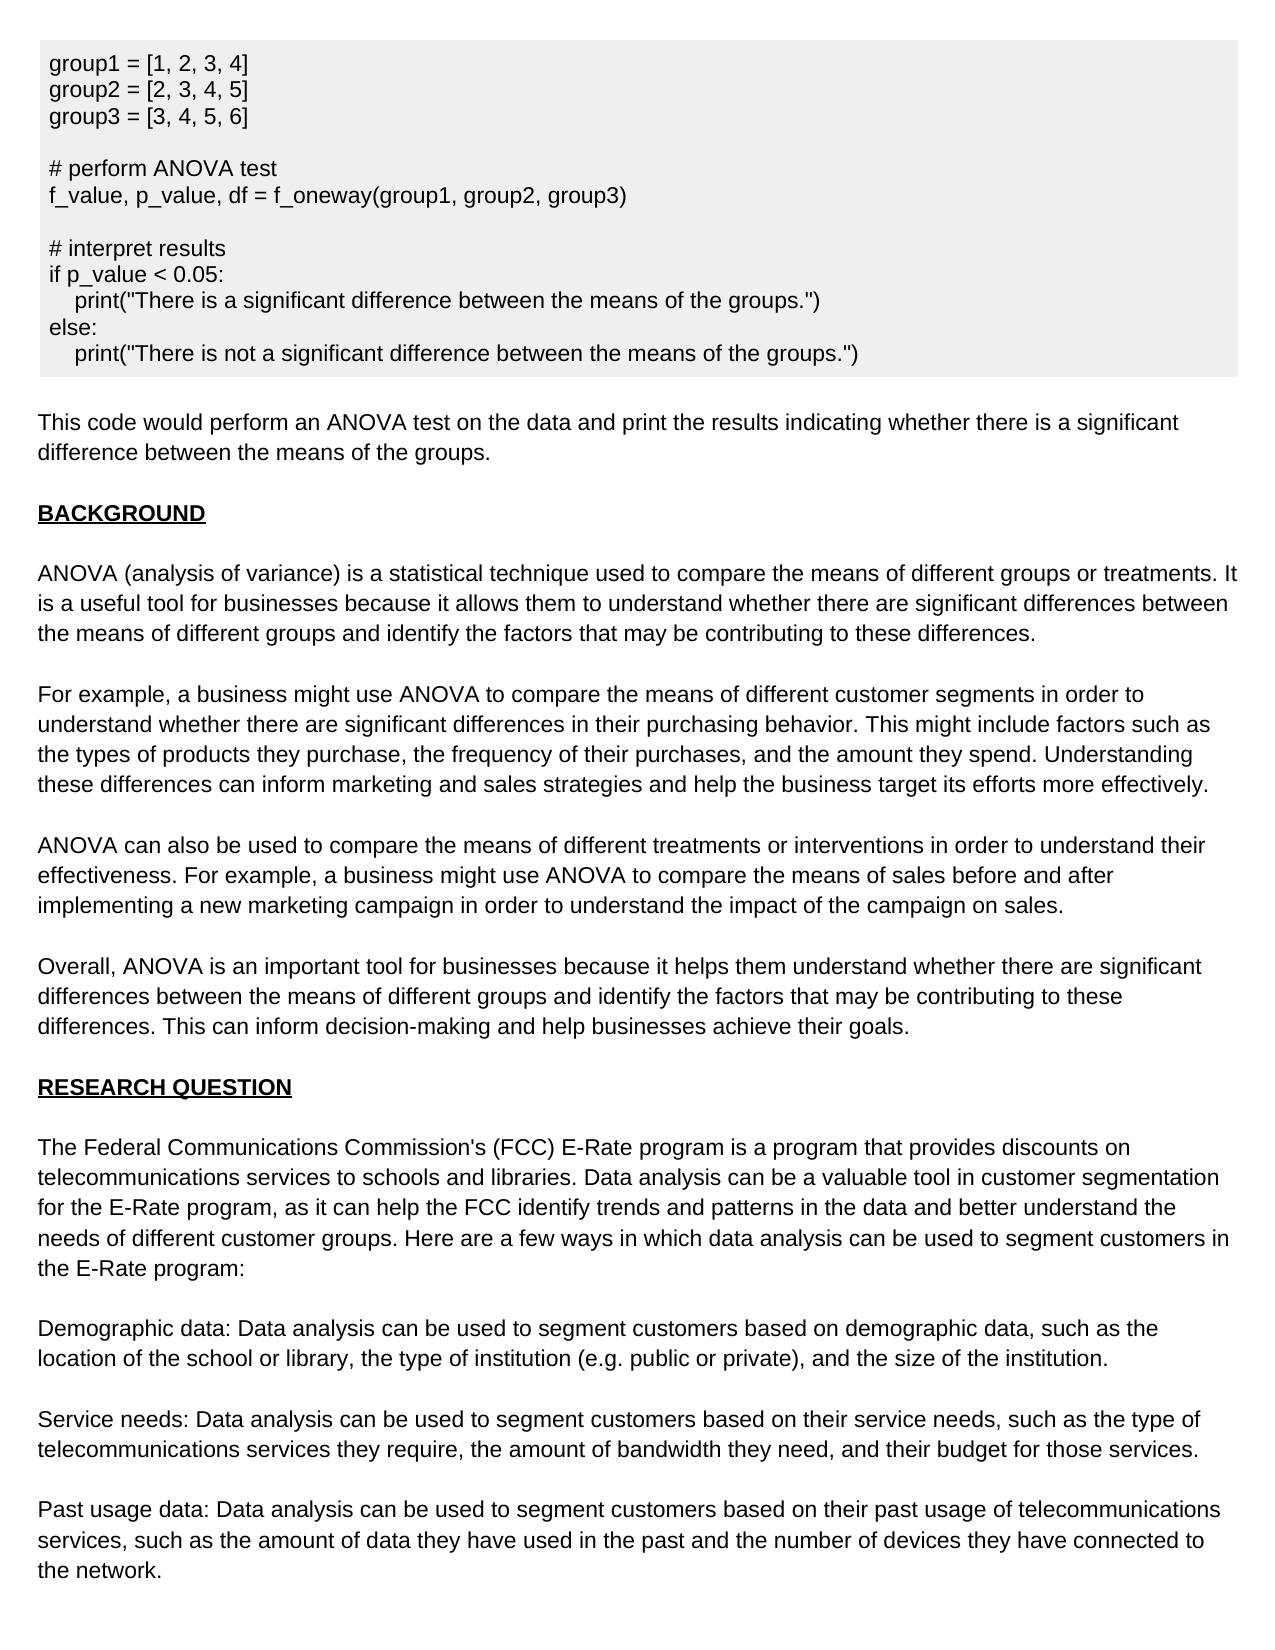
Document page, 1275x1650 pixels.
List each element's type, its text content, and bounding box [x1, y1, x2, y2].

text Service needs: Data analysis can be used to segment customers based on their service needs, such as the type of telecommunications services they require, the amount of bandwidth they need, and their budget for those services. [37, 1406, 1237, 1462]
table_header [40, 40, 1238, 377]
text The Federal Communications Commission's (FCC) E-Rate program is a program that provides discounts on telecommunications services to schools and libraries. Data analysis can be a valuable tool in customer segmentation for the E-Rate program, as it can help the FCC identify trends and patterns in the data and better understand the needs of different customer groups. Here are a few ways in which data analysis can be used to segment customers in the E-Rate program: [37, 1134, 1237, 1281]
text Overall, ANOVA is an important tool for businesses because it helps them understand whether there are significant differences between the means of different groups and identify the factors that may be contributing to these differences. This can inform decision-making and help businesses achieve their goals. [37, 953, 1237, 1039]
text Past usage data: Data analysis can be used to segment customers based on their past usage of telecommunications services, such as the amount of data they have used in the past and the number of devices they have connected to the network. [37, 1496, 1237, 1583]
text For example, a business might use ANOVA to compare the means of different customer segments in order to understand whether there are significant differences in their purchasing behavior. This might include factors such as the types of products they purchase, the frequency of their purchases, and the amount they spend. Understanding these differences can inform marketing and sales strategies and help the business target its efforts more effectively. [37, 681, 1237, 798]
text ANOVA can also be used to compare the means of different treatments or interventions in order to understand their effectiveness. For example, a business might use ANOVA to compare the means of sales before and after implementing a new marketing campaign in order to understand the impact of the campaign on sales. [37, 832, 1237, 919]
text RESEARCH QUESTION [37, 1073, 1237, 1100]
text BACKGROUND [37, 499, 1237, 526]
text This code would perform an ANOVA test on the data and print the results indicating whether there is a significant difference between the means of the groups. [37, 409, 1237, 466]
text ANOVA (analysis of variance) is a statistical technique used to compare the means of different groups or treatments. It is a useful tool for businesses because it allows them to understand whether there are significant differences between the means of different groups and identify the factors that may be contributing to these differences. [37, 560, 1237, 647]
text Demographic data: Data analysis can be used to segment customers based on demographic data, such as the location of the school or library, the type of institution (e.g. public or private), and the size of the institution. [37, 1315, 1237, 1372]
